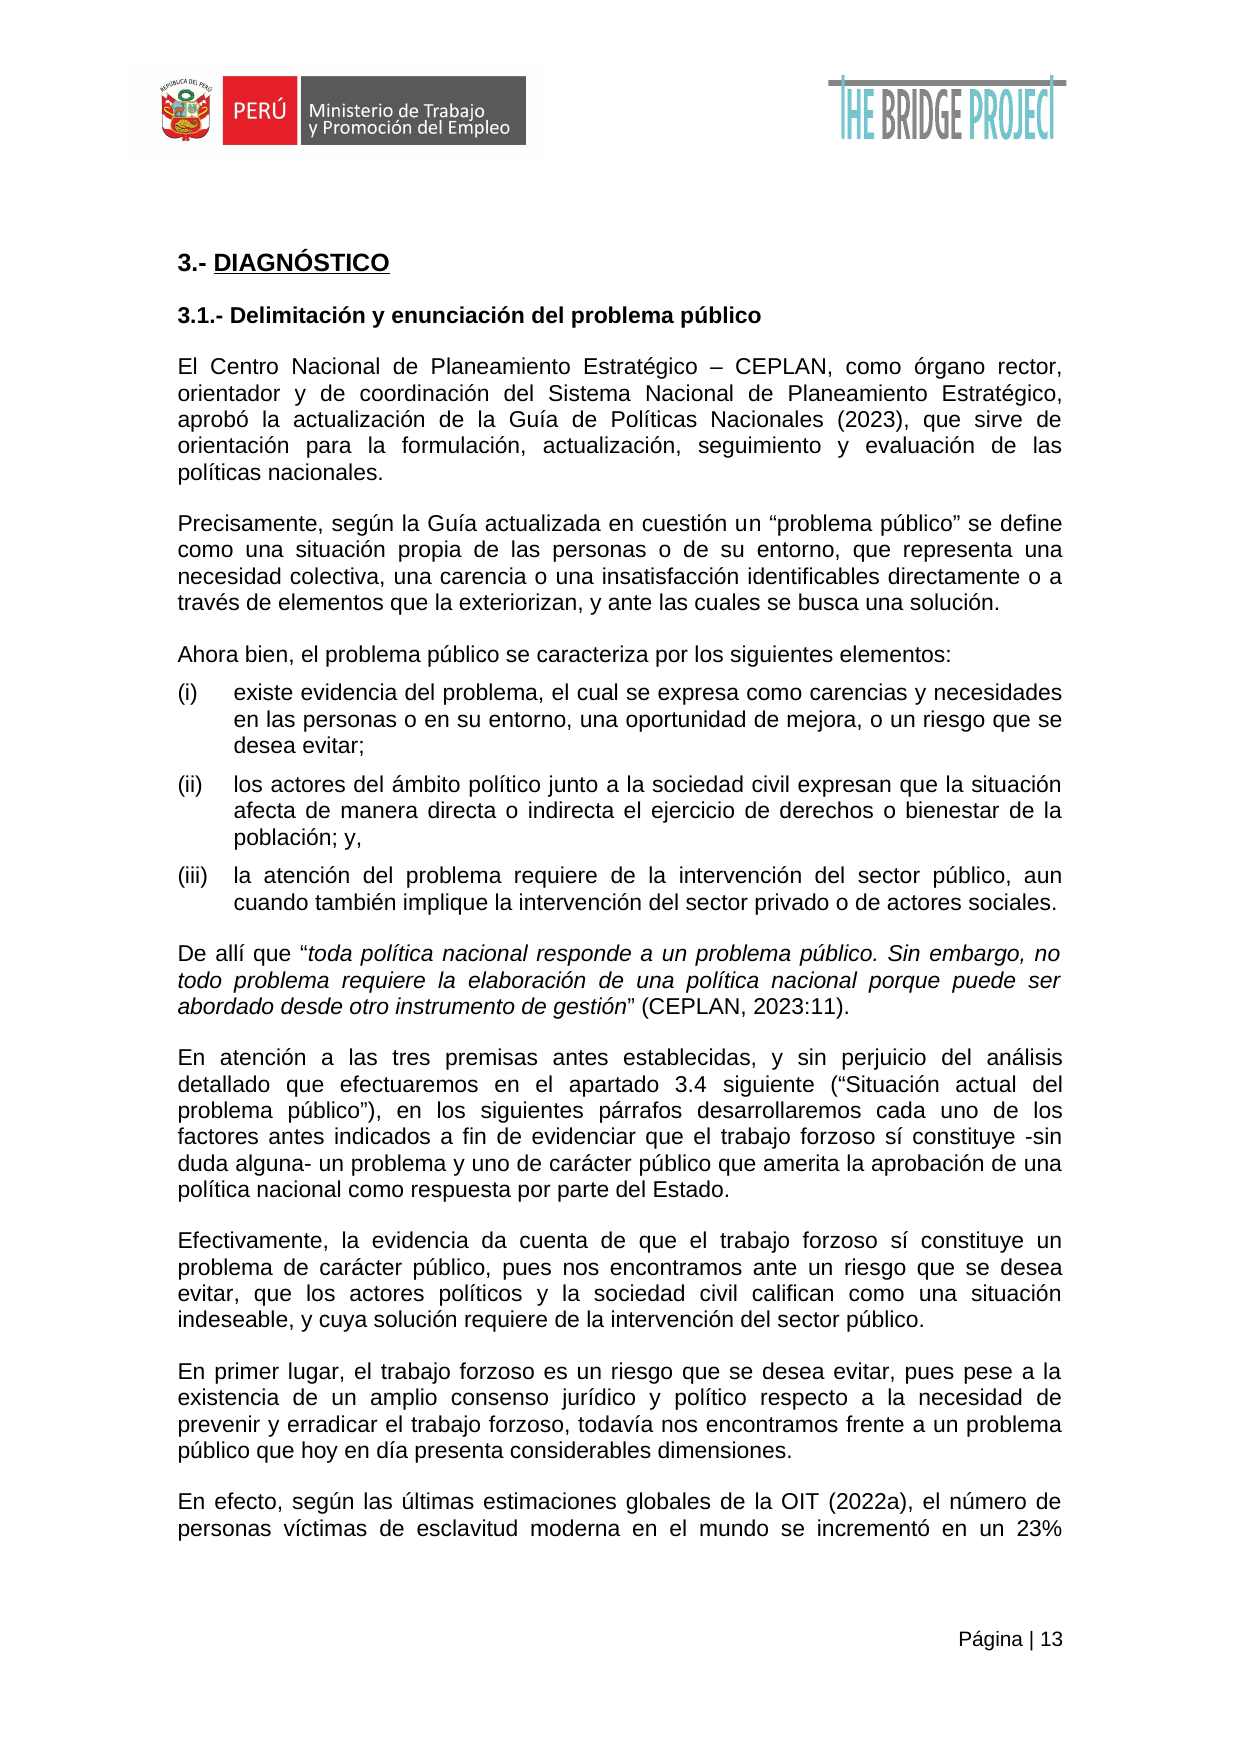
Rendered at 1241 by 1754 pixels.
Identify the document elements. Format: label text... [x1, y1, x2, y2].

list los actores del ámbito político junto a la sociedad civil expresan que la situación afecta de manera directa o indirecta el ejercicio de derechos o bienestar de la población; y, [177, 771, 1063, 850]
text Efectivamente, la evidencia da cuenta de que el trabajo forzoso sí constituye un problema de carácter público, pues nos encontramos ante un riesgo que se desea evitar, que los actores políticos y la sociedad civil califican como una situación indeseable, y cuya solución requiere de la intervención del sector público. [177, 1227, 1063, 1333]
list existe evidencia del problema, el cual se expresa como carencias y necesidades en las personas o en su entorno, una oportunidad de mejora, o un riesgo que se desea evitar; [177, 679, 1063, 758]
text En primer lugar, el trabajo forzoso es un riesgo que se desea evitar, pues pese a la existencia de un amplio consenso jurídico y político respecto a la necesidad de prevenir y erradicar el trabajo forzoso, todavía nos encontramos frente a un problema público que hoy en día presenta considerables dimensiones. [177, 1358, 1063, 1463]
subtitle 3.1.- Delimitación y enunciación del problema público [177, 302, 1063, 328]
picture [828, 75, 1067, 153]
picture [126, 60, 543, 159]
text De allí que “toda política nacional responde a un problema público. Sin embargo, no todo problema requiere la elaboración de una política nacional porque puede ser abordado desde otro instrumento de gestión” (CEPLAN, 2023:11). [177, 940, 1063, 1019]
text Precisamente, según la Guía actualizada en cuestión un “problema público” se define como una situación propia de las personas o de su entorno, que representa una necesidad colectiva, una carencia o una insatisfacción identificables directamente o a través de elementos que la exteriorizan, y ante las cuales se busca una solución. [177, 510, 1063, 616]
list la atención del problema requiere de la intervención del sector público, aun cuando también implique la intervención del sector privado o de actores sociales. [177, 862, 1063, 915]
subtitle 3.- DIAGNÓSTICO [177, 248, 1063, 277]
text Ahora bien, el problema público se caracteriza por los siguientes elementos: [177, 641, 1063, 667]
text En atención a las tres premisas antes establecidas, y sin perjuicio del análisis detallado que efectuaremos en el apartado 3.4 siguiente (“Situación actual del problema público”), en los siguientes párrafos desarrollaremos cada uno de los factores antes indicados a fin de evidenciar que el trabajo forzoso sí constituye -sin duda alguna- un problema y uno de carácter público que amerita la aprobación de una política nacional como respuesta por parte del Estado. [177, 1044, 1063, 1202]
text El Centro Nacional de Planeamiento Estratégico – CEPLAN, como órgano rector, orientador y de coordinación del Sistema Nacional de Planeamiento Estratégico, aprobó la actualización de la Guía de Políticas Nacionales (2023), que sirve de orientación para la formulación, actualización, seguimiento y evaluación de las políticas nacionales. [177, 353, 1063, 485]
